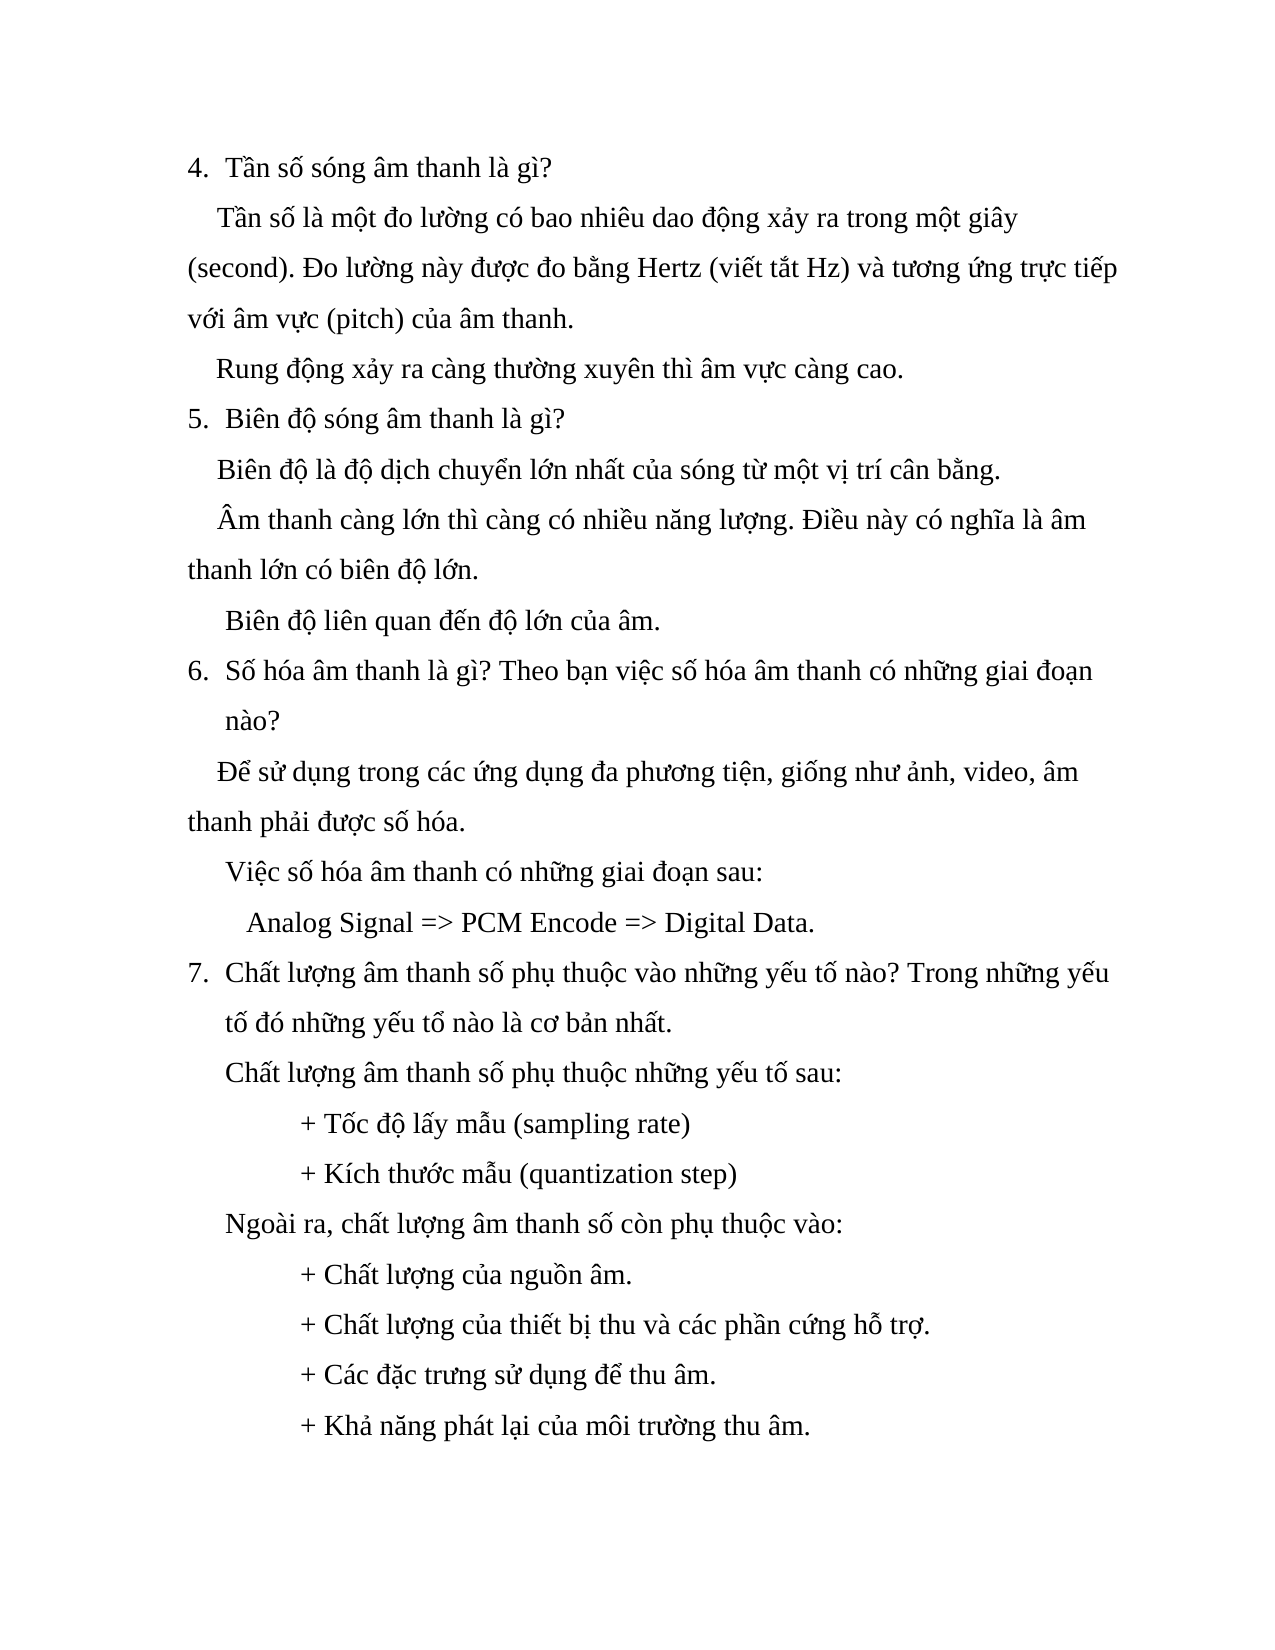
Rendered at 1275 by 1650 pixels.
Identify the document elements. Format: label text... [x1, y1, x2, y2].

list Số hóa âm thanh là gì? Theo bạn việc số hóa âm thanh có những giai đoạn nào? [187, 653, 1125, 737]
list Chất lượng âm thanh số phụ thuộc vào những yếu tố nào? Trong những yếu tố đó những yếu tổ nào là cơ bản nhất. [187, 955, 1125, 1039]
text Tần số là một đo lường có bao nhiêu dao động xảy ra trong một giây (second). Đo lường này được đo bằng Hertz (viết tắt Hz) và tương ứng trực tiếp với âm vực (pitch) của âm thanh. [187, 200, 1125, 334]
text Để sử dụng trong các ứng dụng đa phương tiện, giống như ảnh, video, âm thanh phải được số hóa. [187, 754, 1125, 838]
list Chất lượng âm thanh số phụ thuộc những yếu tố sau: [225, 1056, 1125, 1089]
list + Chất lượng của thiết bị thu và các phần cứng hỗ trợ. [225, 1307, 1125, 1341]
list + Chất lượng của nguồn âm. [225, 1257, 1125, 1290]
list + Khả năng phát lại của môi trường thu âm. [225, 1408, 1125, 1441]
text Biên độ là độ dịch chuyển lớn nhất của sóng từ một vị trí cân bằng. [187, 452, 1125, 485]
list Ngoài ra, chất lượng âm thanh số còn phụ thuộc vào: [225, 1207, 1125, 1240]
text Analog Signal => PCM Encode => Digital Data. [187, 905, 1125, 938]
text Biên độ liên quan đến độ lớn của âm. [187, 603, 1125, 636]
list Tần số sóng âm thanh là gì? [187, 150, 1125, 183]
text Âm thanh càng lớn thì càng có nhiều năng lượng. Điều này có nghĩa là âm thanh lớn có biên độ lớn. [187, 502, 1125, 586]
list Biên độ sóng âm thanh là gì? [187, 402, 1125, 435]
list + Tốc độ lấy mẫu (sampling rate) [225, 1106, 1125, 1139]
list + Kích thước mẫu (quantization step) [225, 1156, 1125, 1190]
text Việc số hóa âm thanh có những giai đoạn sau: [187, 854, 1125, 888]
list + Các đặc trưng sử dụng để thu âm. [225, 1357, 1125, 1391]
text Rung động xảy ra càng thường xuyên thì âm vực càng cao. [150, 351, 1125, 385]
